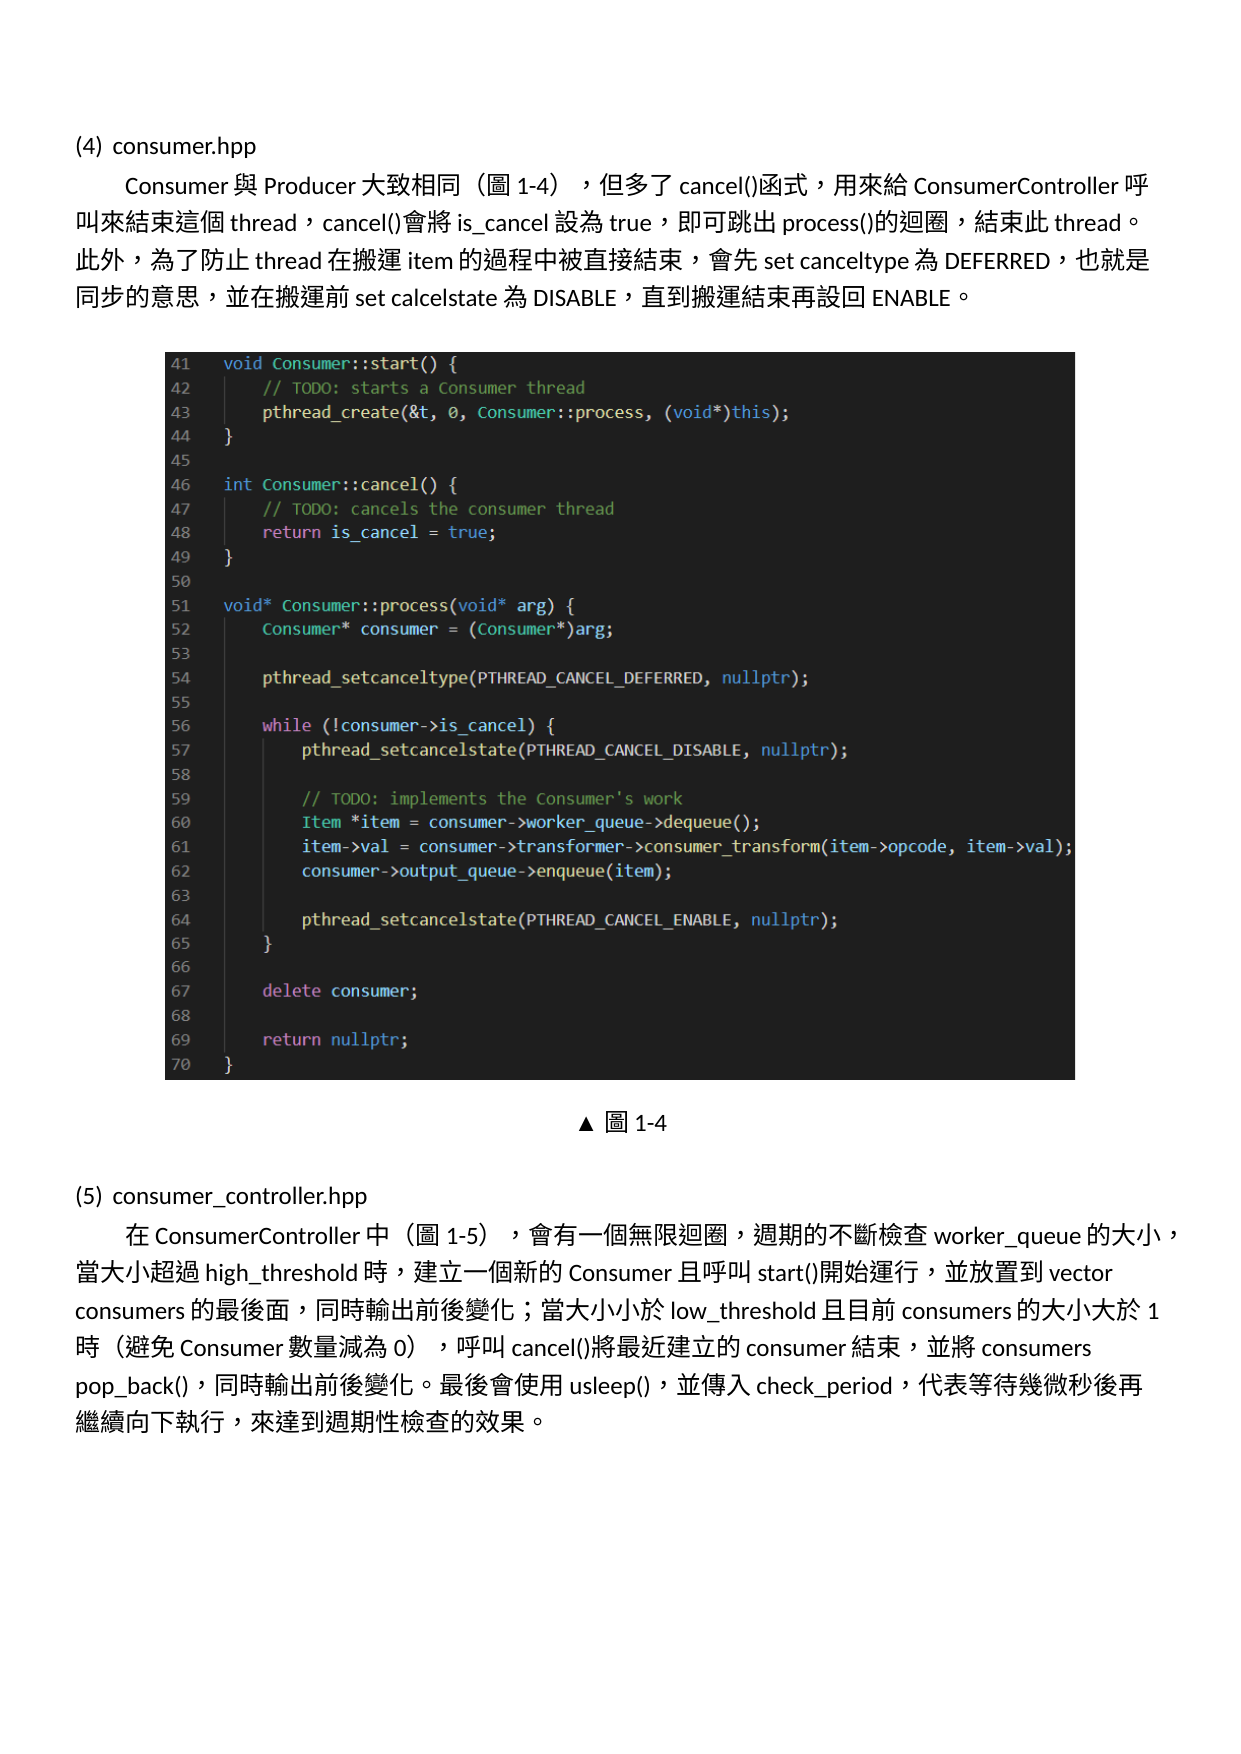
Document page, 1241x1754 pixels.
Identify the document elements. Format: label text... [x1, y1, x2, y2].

text 在ConsumerController中（圖1-5），會有一個無限迴圈，週期的不斷檢查worker_queue的大小，當大小超過high_threshold時，建立一個新的Consumer且呼叫start()開始運行，並放置到vector consumers的最後面，同時輸出前後變化；當大小小於low_threshold且目前consumers的大小大於1時（避免Consumer數量減為0），呼叫cancel()將最近建立的consumer結束，並將consumers pop_back()，同時輸出前後變化。最後會使用usleep()，並傳入check_period，代表等待幾微秒後再繼續向下執行，來達到週期性檢查的效果。 [75, 1214, 1165, 1439]
text ▲ 圖1-4 [75, 1102, 1165, 1139]
list consumer_controller.hpp [75, 1177, 1165, 1214]
list consumer.hpp [75, 127, 1165, 164]
picture [165, 352, 1076, 1080]
text Consumer與Producer大致相同（圖1-4），但多了cancel()函式，用來給ConsumerController呼叫來結束這個thread，cancel()會將is_cancel設為true，即可跳出process()的迴圈，結束此thread。此外，為了防止thread在搬運item的過程中被直接結束，會先set canceltype為DEFERRED，也就是同步的意思，並在搬運前set calcelstate為DISABLE，直到搬運結束再設回ENABLE。 [75, 164, 1165, 314]
